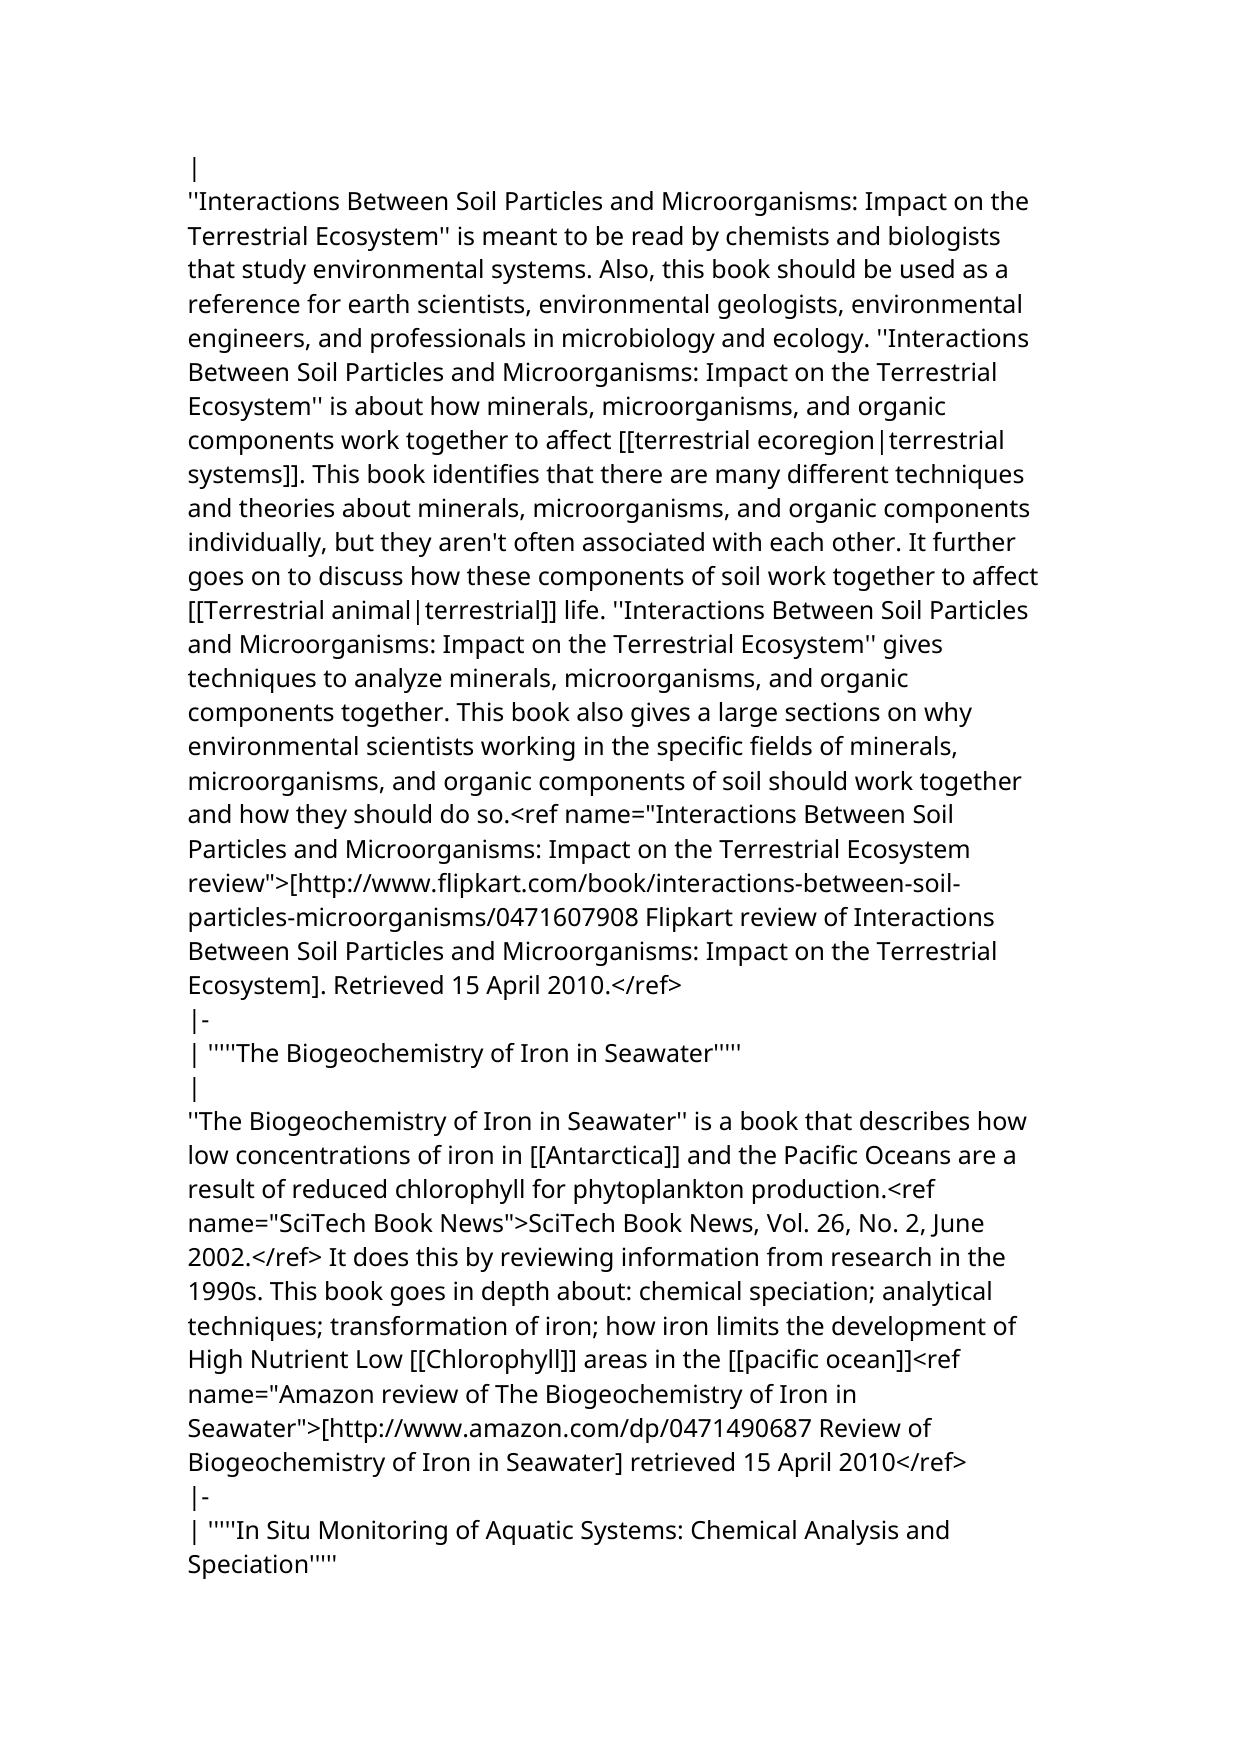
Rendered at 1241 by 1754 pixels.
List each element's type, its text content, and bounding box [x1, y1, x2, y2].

text | '''''The Biogeochemistry of Iron in Seawater''''' [187, 1036, 1053, 1070]
text ''The Biogeochemistry of Iron in Seawater'' is a book that describes how low concentrations of iron in [[Antarctica]] and the Pacific Oceans are a result of reduced chlorophyll for phytoplankton production.<ref name="SciTech Book News">SciTech Book News, Vol. 26, No. 2, June 2002.</ref> It does this by reviewing information from research in the 1990s. This book goes in depth about: chemical speciation; analytical techniques; transformation of iron; how iron limits the development of High Nutrient Low [[Chlorophyll]] areas in the [[pacific ocean]]<ref name="Amazon review of The Biogeochemistry of Iron in Seawater">[http://www.amazon.com/dp/0471490687 Review of Biogeochemistry of Iron in Seawater] retrieved 15 April 2010</ref> [187, 1104, 1053, 1478]
text |- [187, 1002, 1053, 1036]
text | '''''In Situ Monitoring of Aquatic Systems: Chemical Analysis and Speciation''''' [187, 1512, 1053, 1581]
text | [187, 150, 1053, 184]
text | [187, 1070, 1053, 1104]
text |- [187, 1478, 1053, 1512]
text ''Interactions Between Soil Particles and Microorganisms: Impact on the Terrestrial Ecosystem'' is meant to be read by chemists and biologists that study environmental systems. Also, this book should be used as a reference for earth scientists, environmental geologists, environmental engineers, and professionals in microbiology and ecology. ''Interactions Between Soil Particles and Microorganisms: Impact on the Terrestrial Ecosystem'' is about how minerals, microorganisms, and organic components work together to affect [[terrestrial ecoregion|terrestrial systems]]. This book identifies that there are many different techniques and theories about minerals, microorganisms, and organic components individually, but they aren't often associated with each other. It further goes on to discuss how these components of soil work together to affect [[Terrestrial animal|terrestrial]] life. ''Interactions Between Soil Particles and Microorganisms: Impact on the Terrestrial Ecosystem'' gives techniques to analyze minerals, microorganisms, and organic components together. This book also gives a large sections on why environmental scientists working in the specific fields of minerals, microorganisms, and organic components of soil should work together and how they should do so.<ref name="Interactions Between Soil Particles and Microorganisms: Impact on the Terrestrial Ecosystem review">[http://www.flipkart.com/book/interactions-between-soil-particles-microorganisms/0471607908 Flipkart review of Interactions Between Soil Particles and Microorganisms: Impact on the Terrestrial Ecosystem]. Retrieved 15 April 2010.</ref> [187, 184, 1053, 1002]
